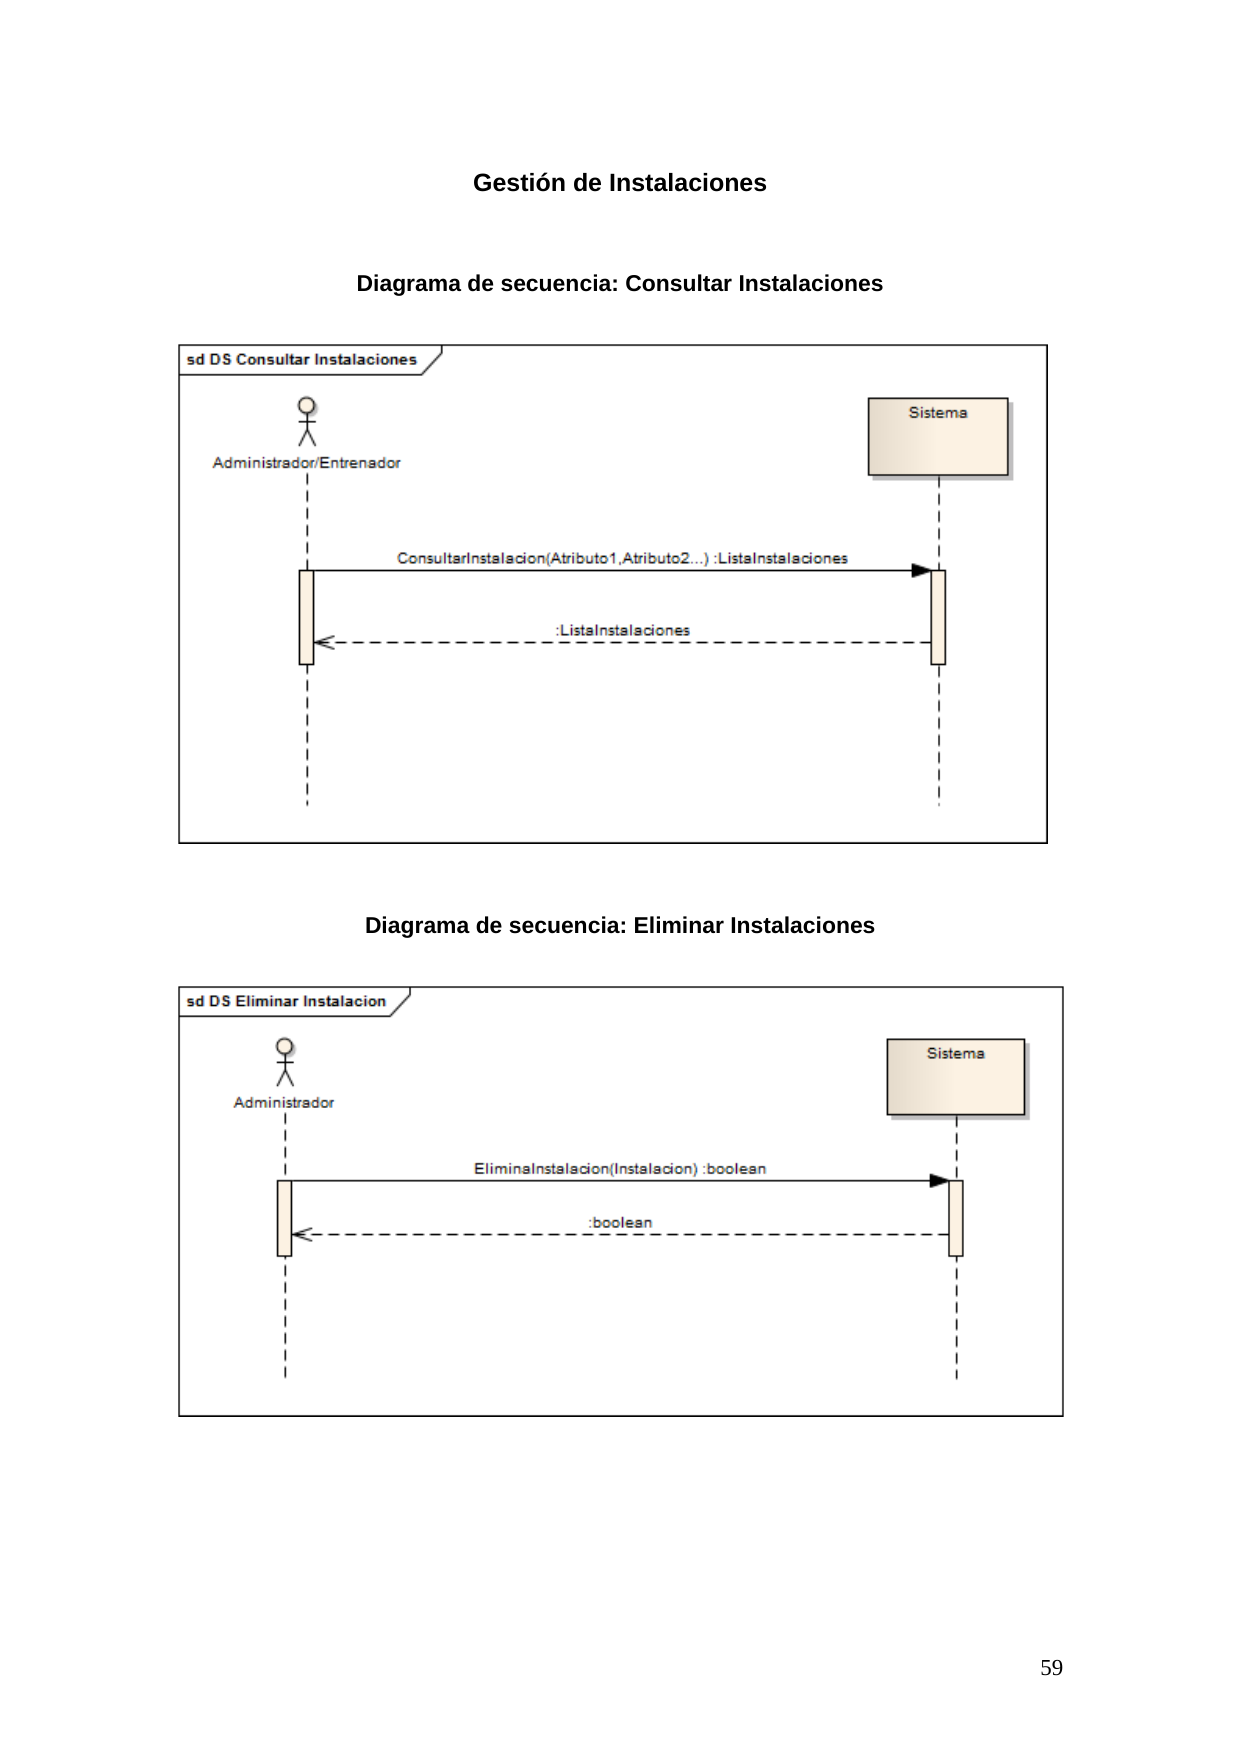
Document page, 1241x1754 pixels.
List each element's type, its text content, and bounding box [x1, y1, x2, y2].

subtitle Diagrama de secuencia: Consultar Instalaciones [177, 269, 1063, 296]
subtitle Gestión de Instalaciones [177, 168, 1063, 197]
subtitle Diagrama de secuencia: Eliminar Instalaciones [177, 912, 1063, 938]
picture [177, 343, 1048, 844]
picture [177, 985, 1064, 1417]
